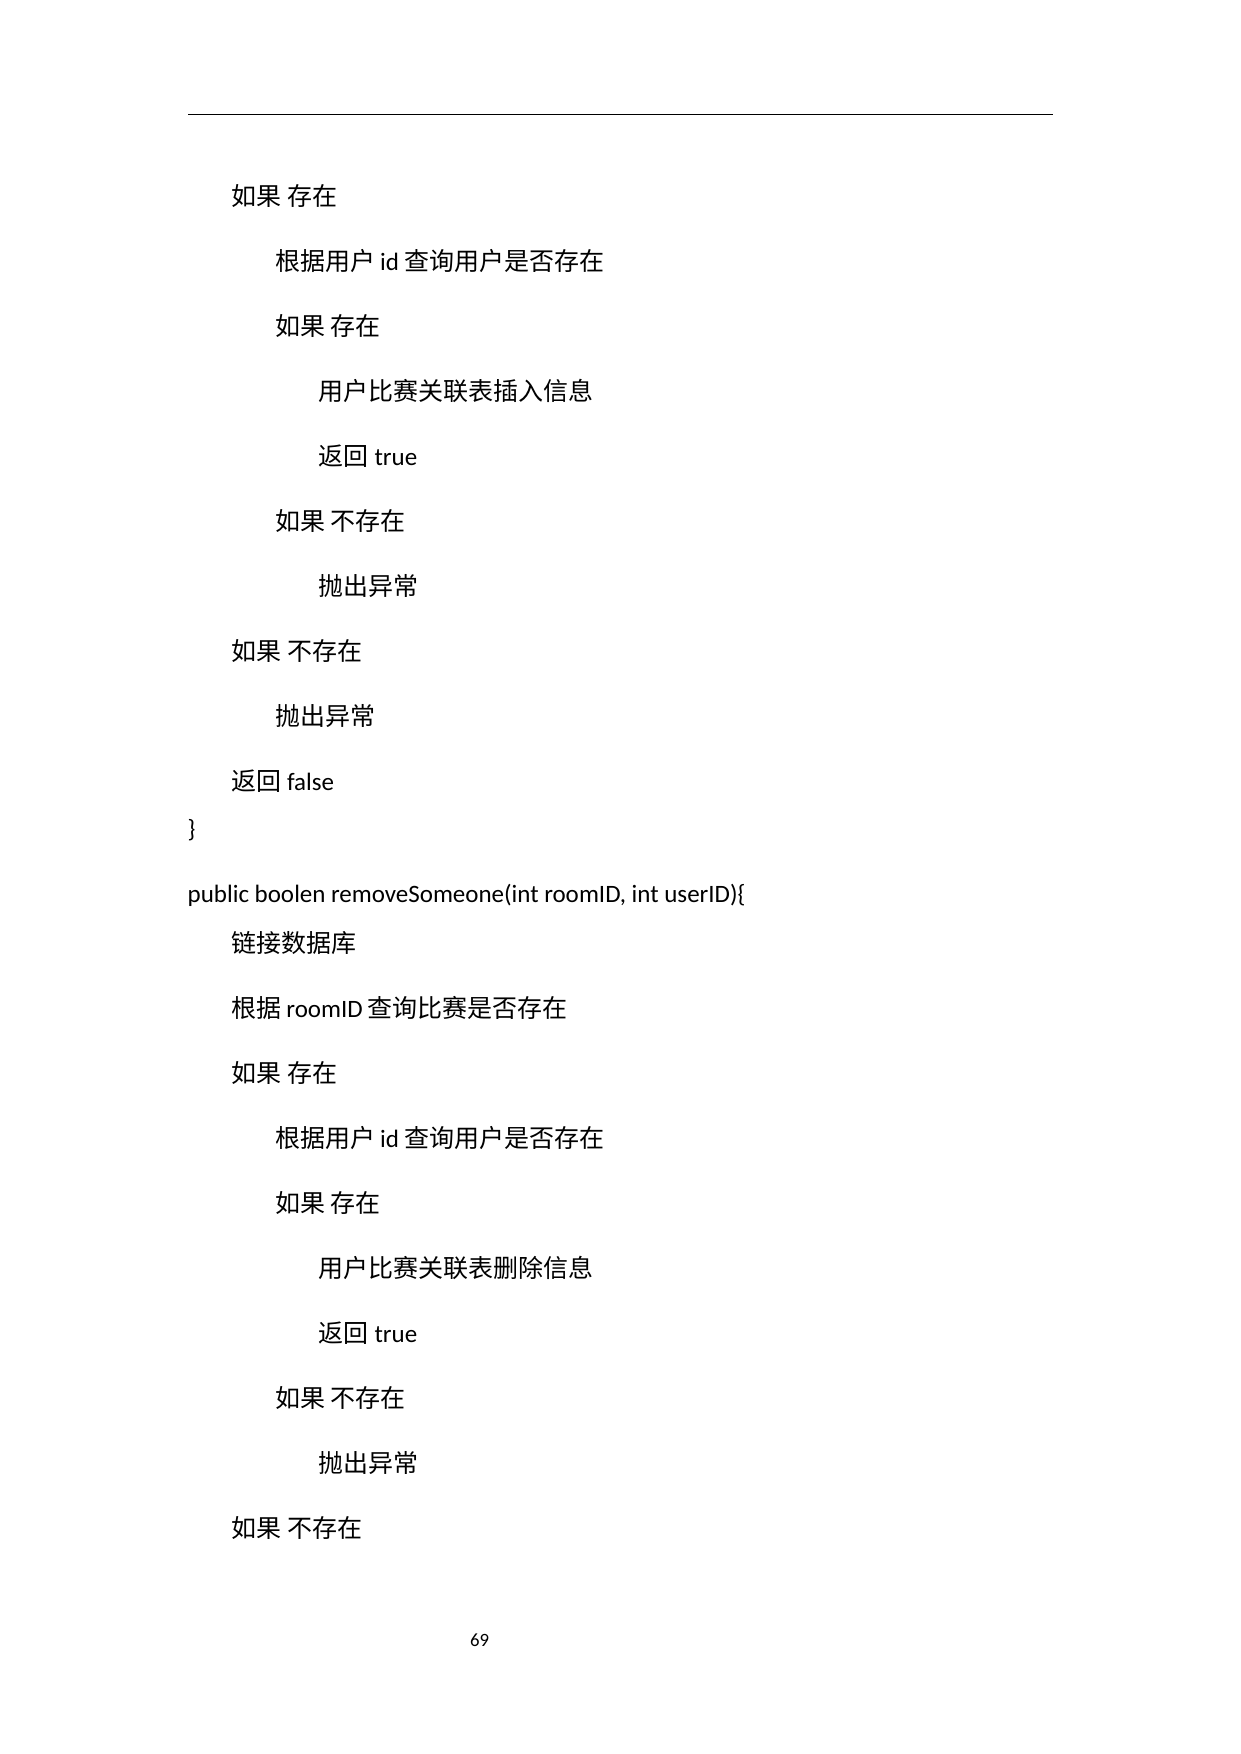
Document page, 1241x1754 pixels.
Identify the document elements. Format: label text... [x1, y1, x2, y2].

text 用户比赛关联表删除信息 [275, 1234, 1053, 1299]
text 如果 不存在 [187, 617, 1053, 682]
text } [187, 812, 1053, 844]
text 根据用户id查询用户是否存在 [231, 227, 1053, 292]
text 返回 true [275, 422, 1053, 487]
text 抛出异常 [231, 682, 1053, 747]
text 根据roomID查询比赛是否存在 [187, 974, 1053, 1039]
text 抛出异常 [275, 1429, 1053, 1494]
text 如果 不存在 [187, 1494, 1053, 1559]
text 如果 不存在 [231, 1364, 1053, 1429]
text 根据用户id查询用户是否存在 [231, 1104, 1053, 1169]
text public boolen removeSomeone(int roomID, int userID){ [187, 877, 1053, 909]
text 如果 存在 [231, 292, 1053, 357]
text 返回 false [187, 747, 1053, 812]
text 返回 true [275, 1299, 1053, 1364]
text 如果 存在 [187, 1039, 1053, 1104]
text 如果 不存在 [231, 487, 1053, 552]
text 如果 存在 [231, 1169, 1053, 1234]
text 用户比赛关联表插入信息 [275, 357, 1053, 422]
text 如果 存在 [187, 162, 1053, 227]
text 链接数据库 [187, 909, 1053, 974]
text 抛出异常 [275, 552, 1053, 617]
